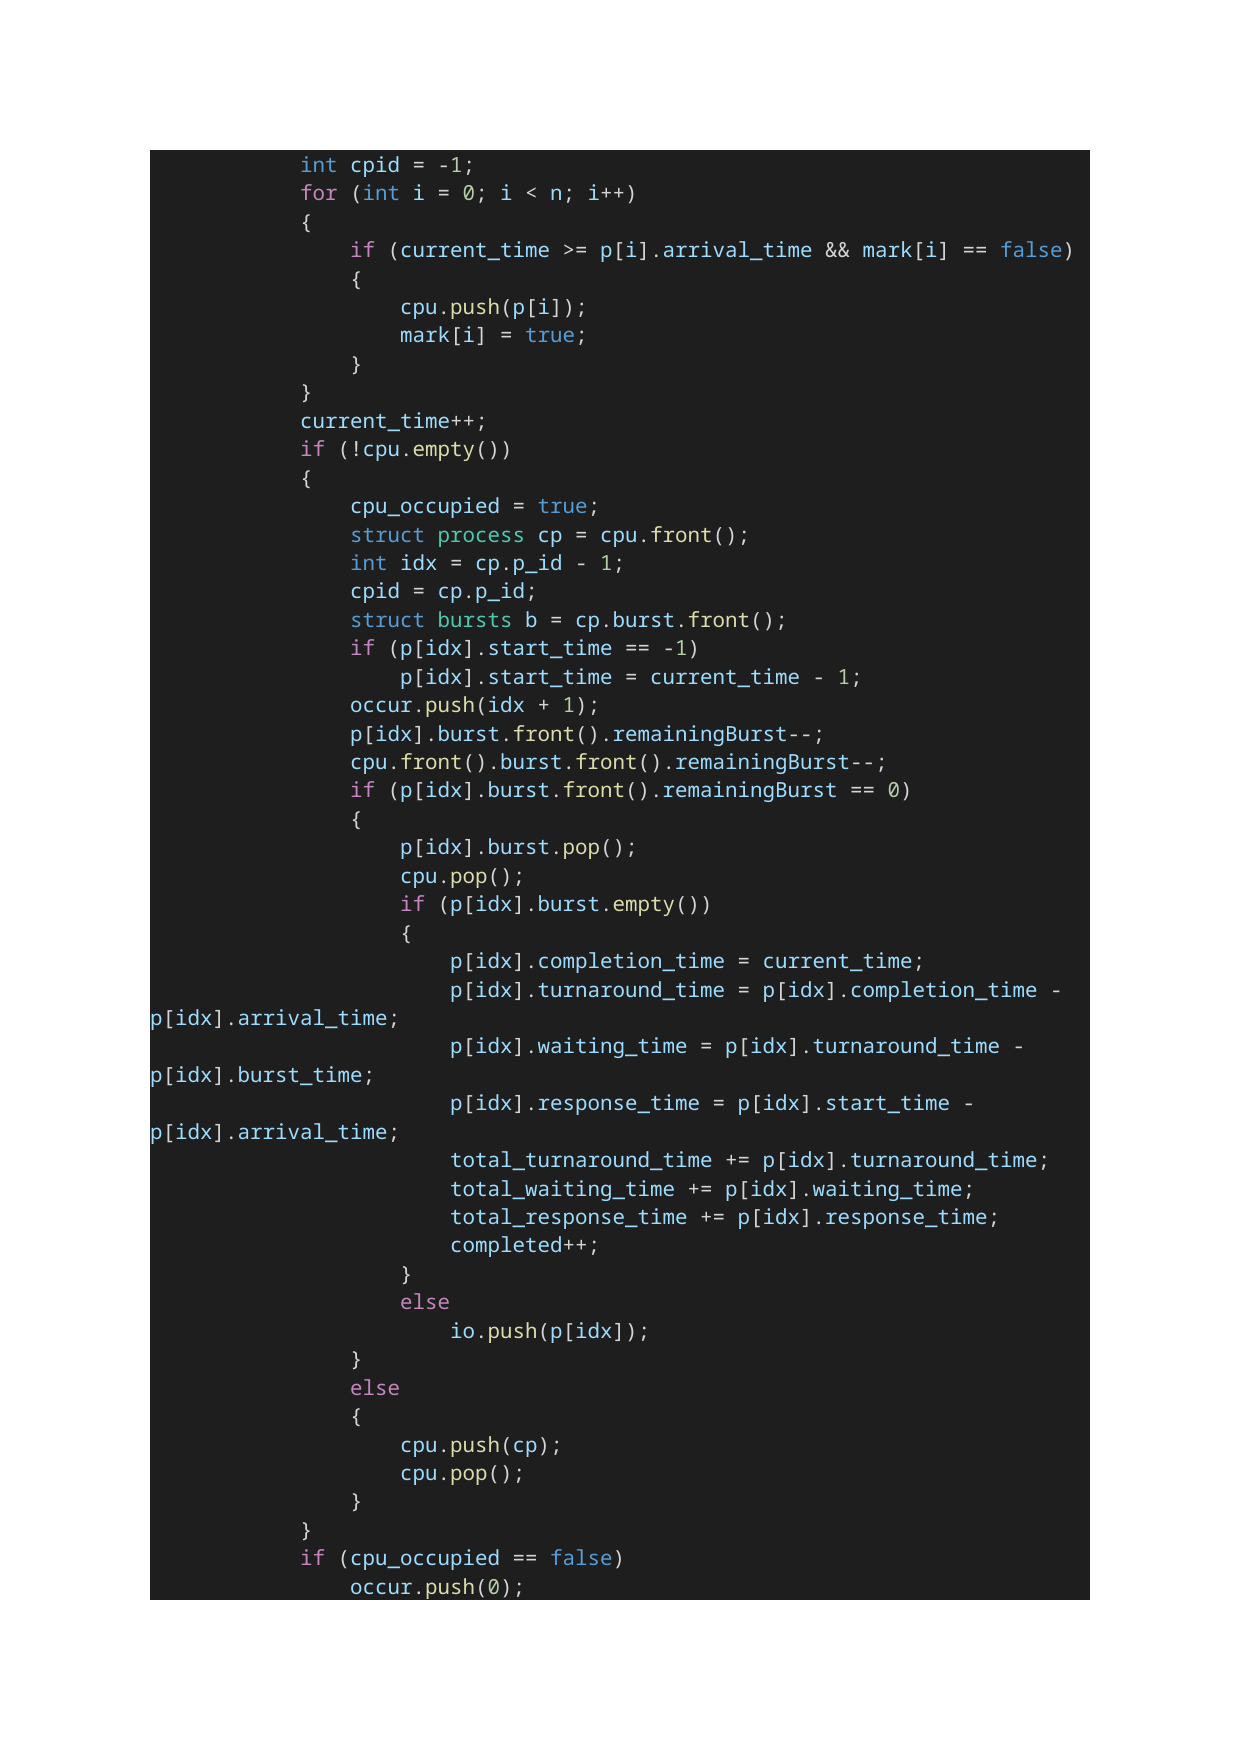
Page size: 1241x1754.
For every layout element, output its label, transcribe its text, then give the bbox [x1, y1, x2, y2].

text p[idx].burst.front().remainingBurst--; [150, 719, 1090, 747]
text current_time++; [150, 406, 1090, 434]
text mark[i] = true; [150, 321, 1090, 349]
text { [150, 804, 1090, 832]
text else [150, 1373, 1090, 1401]
text p[idx].start_time = current_time - 1; [150, 662, 1090, 690]
text cpid = cp.p_id; [150, 577, 1090, 605]
text completed++; [150, 1231, 1090, 1259]
text int cpid = -1; [150, 150, 1090, 178]
text } [150, 349, 1090, 377]
text cpu.pop(); [150, 1458, 1090, 1487]
text cpu.pop(); [150, 861, 1090, 889]
text p[idx].completion_time = current_time; [150, 946, 1090, 975]
text cpu.push(cp); [150, 1430, 1090, 1458]
text p[idx].response_time = p[idx].start_time - p[idx].arrival_time; [150, 1088, 1090, 1145]
text p[idx].burst.pop(); [150, 832, 1090, 861]
text if (p[idx].burst.empty()) [150, 889, 1090, 918]
text if (p[idx].burst.front().remainingBurst == 0) [150, 776, 1090, 804]
text p[idx].turnaround_time = p[idx].completion_time - p[idx].arrival_time; [150, 975, 1090, 1032]
text cpu.front().burst.front().remainingBurst--; [150, 747, 1090, 776]
text cpu_occupied = true; [150, 491, 1090, 520]
text if (p[idx].start_time == -1) [150, 633, 1090, 662]
text { [150, 207, 1090, 235]
text else [150, 1287, 1090, 1316]
text } [150, 1515, 1090, 1543]
text int idx = cp.p_id - 1; [150, 548, 1090, 577]
text { [150, 463, 1090, 491]
text } [150, 1259, 1090, 1287]
text if (!cpu.empty()) [150, 434, 1090, 463]
text io.push(p[idx]); [150, 1316, 1090, 1344]
text } [150, 1344, 1090, 1373]
text occur.push(0); [150, 1572, 1090, 1600]
text total_waiting_time += p[idx].waiting_time; [150, 1174, 1090, 1202]
text { [150, 918, 1090, 946]
text { [150, 1401, 1090, 1430]
text total_response_time += p[idx].response_time; [150, 1202, 1090, 1231]
text struct process cp = cpu.front(); [150, 520, 1090, 548]
text for (int i = 0; i < n; i++) [150, 178, 1090, 207]
text } [150, 377, 1090, 406]
text struct bursts b = cp.burst.front(); [150, 605, 1090, 633]
text } [150, 1487, 1090, 1515]
text total_turnaround_time += p[idx].turnaround_time; [150, 1145, 1090, 1174]
text p[idx].waiting_time = p[idx].turnaround_time - p[idx].burst_time; [150, 1032, 1090, 1088]
text if (cpu_occupied == false) [150, 1543, 1090, 1572]
text if (current_time >= p[i].arrival_time && mark[i] == false) [150, 235, 1090, 264]
text { [150, 264, 1090, 292]
text occur.push(idx + 1); [150, 690, 1090, 719]
text cpu.push(p[i]); [150, 292, 1090, 321]
